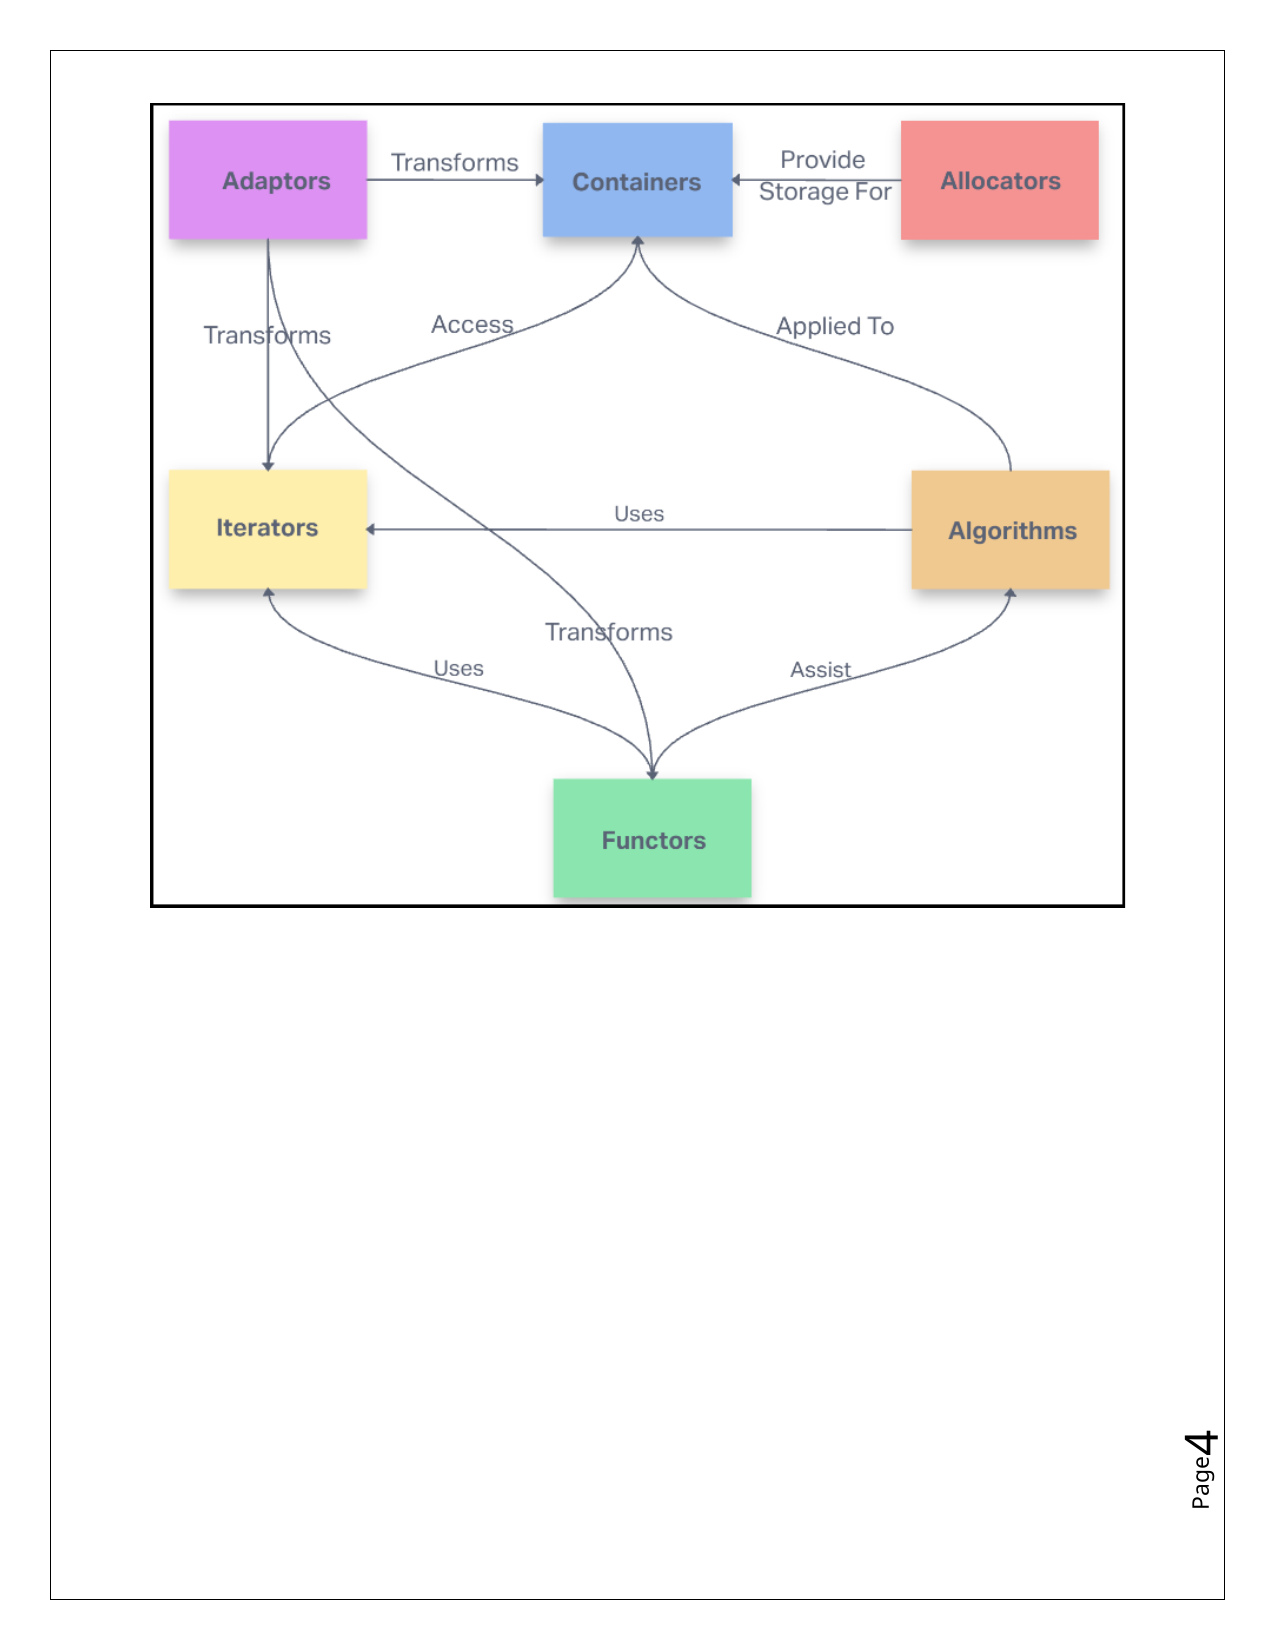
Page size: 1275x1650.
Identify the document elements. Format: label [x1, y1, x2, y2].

picture [150, 103, 1125, 908]
